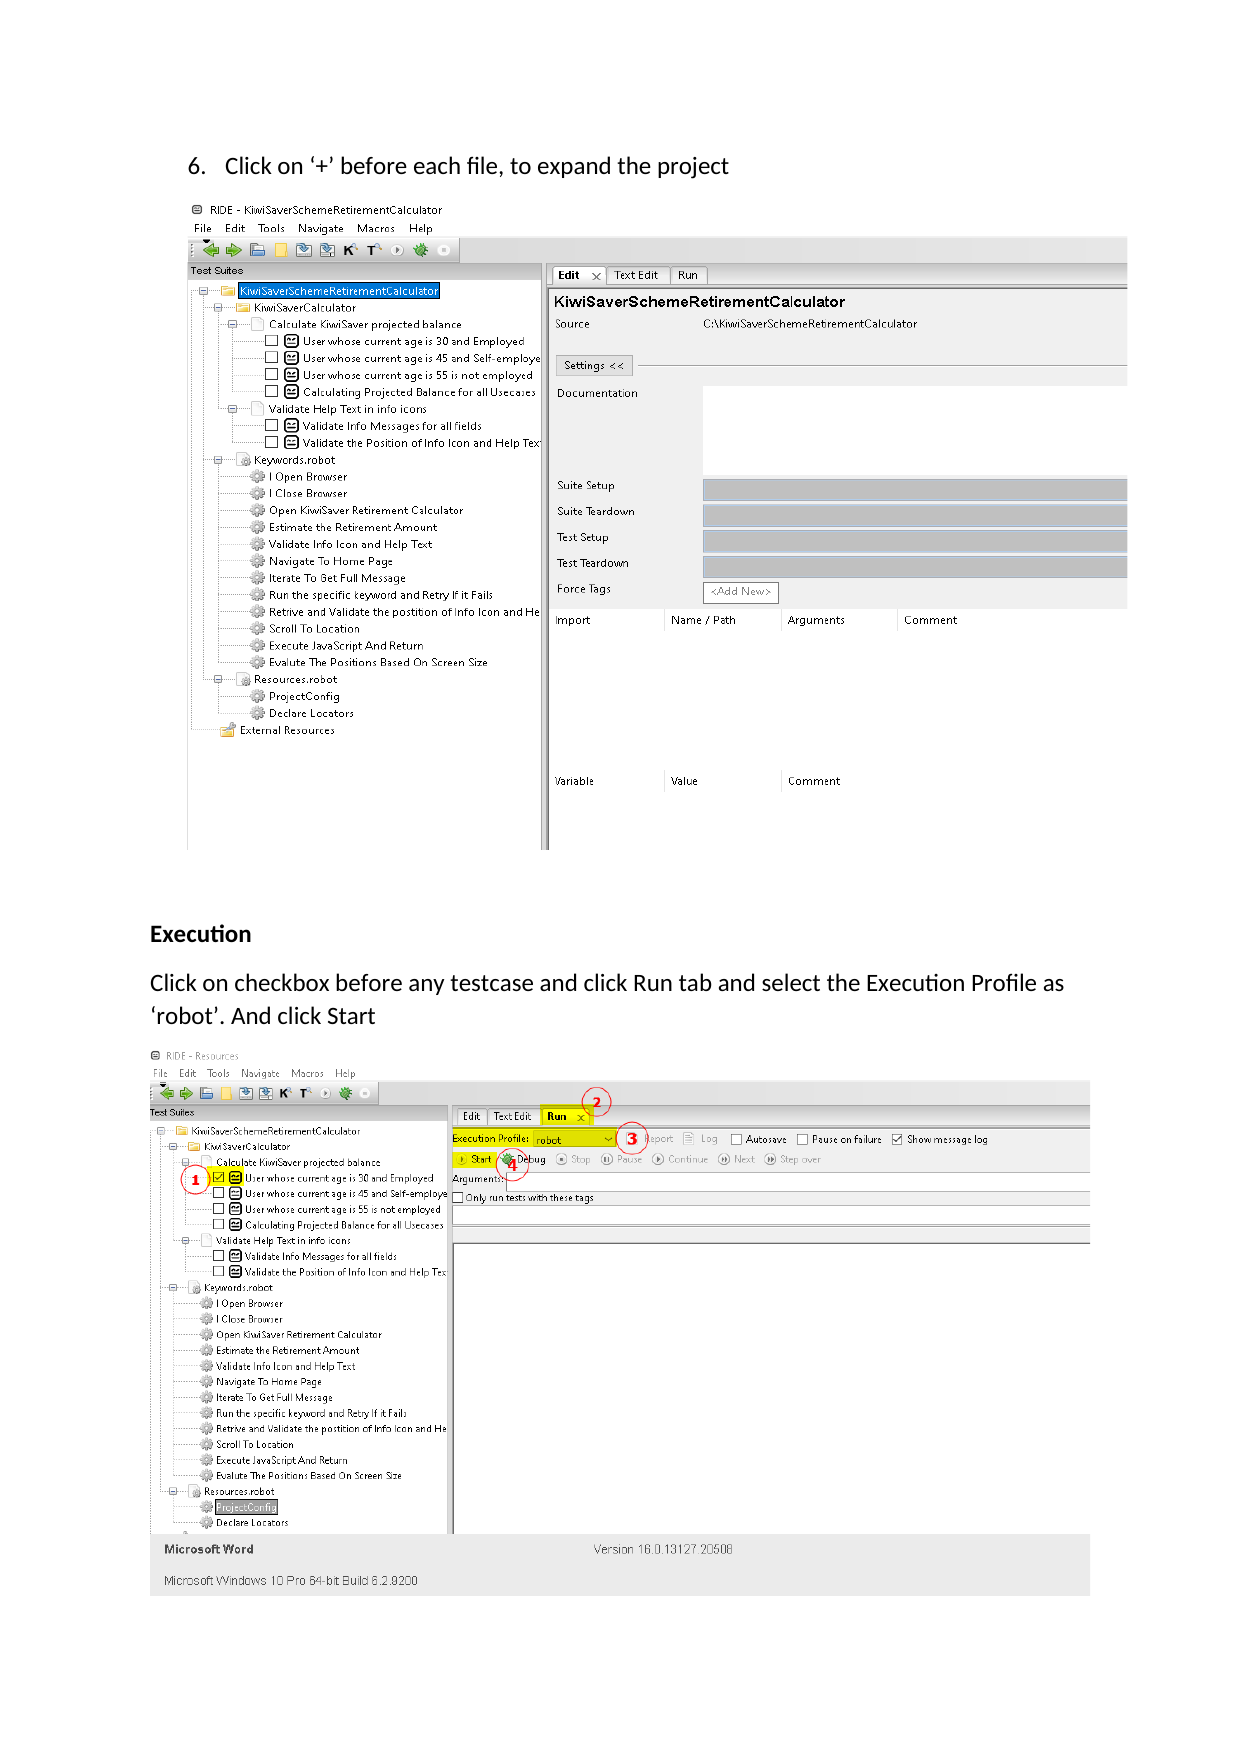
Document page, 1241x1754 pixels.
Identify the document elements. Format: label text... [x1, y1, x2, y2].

list Click on ‘+’ before each file, to expand the project [187, 150, 1090, 181]
text Execution [150, 918, 1090, 948]
text Click on checkbox before any testcase and click Run tab and select the Execution Profile as ‘robot’. And click Start [150, 968, 1090, 1031]
picture [150, 1050, 1091, 1596]
picture [187, 199, 1128, 850]
